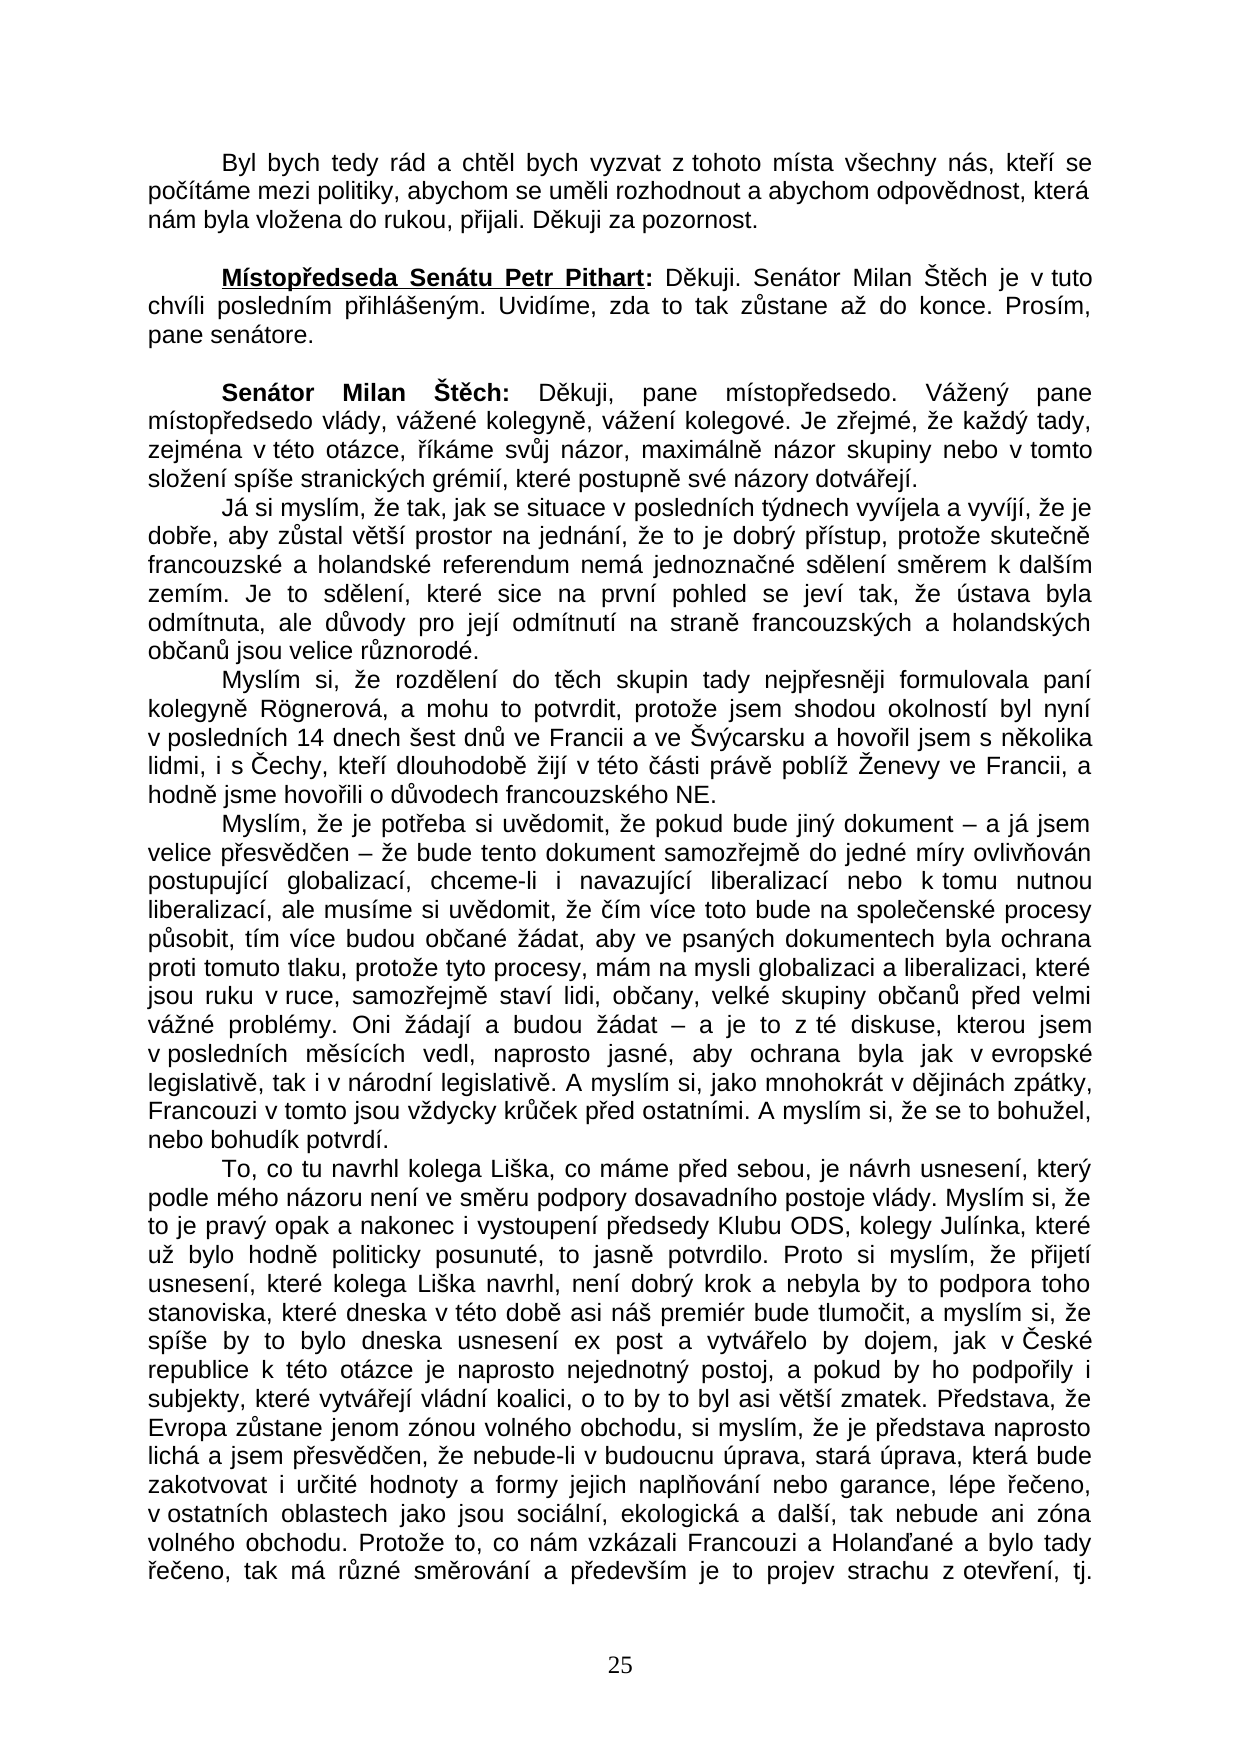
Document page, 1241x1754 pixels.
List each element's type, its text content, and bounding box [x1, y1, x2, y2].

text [148, 1154, 1093, 1585]
text Byl bych tedy rád a chtěl bych vyzvat z tohoto místa všechny nás, kteří se počítáme mezi politiky, abychom se uměli rozhodnout a abychom odpovědnost, která [148, 148, 1093, 205]
text nám byla vložena do rukou, přijali. Děkuji za pozornost. [148, 205, 1093, 263]
text Myslím si, že rozdělení do těch skupin tady nejpřesněji formulovala paní kolegyně Rögnerová, a mohu to potvrdit, protože jsem shodou okolností byl nyní v posledních 14 dnech šest dnů ve Francii a ve Švýcarsku a hovořil jsem s několika lidmi, i s Čechy, kteří dlouhodobě žijí v této části právě poblíž Ženevy ve Francii, a hodně jsme hovořili o důvodech francouzského NE. [148, 665, 1093, 809]
text Myslím, že je potřeba si uvědomit, že pokud bude jiný dokument – a já jsem velice přesvědčen – že bude tento dokument samozřejmě do jedné míry ovlivňován postupující globalizací, chceme-li i navazující liberalizací nebo k tomu nutnou liberalizací, ale musíme si uvědomit, že čím více toto bude na společenské procesy působit, tím více budou občané žádat, aby ve psaných dokumentech byla ochrana proti tomuto tlaku, protože tyto procesy, mám na mysli globalizaci a liberalizaci, které jsou ruku v ruce, samozřejmě staví lidi, občany, velké skupiny občanů před velmi vážné problémy. Oni žádají a budou žádat – a je to z té diskuse, kterou jsem v posledních měsících vedl, naprosto jasné, aby ochrana byla jak v evropské legislativě, tak i v národní legislativě. A myslím si, jako mnohokrát v dějinách zpátky, Francouzi v tomto jsou vždycky krůček před ostatními. A myslím si, že se to bohužel, nebo bohudík potvrdí. [148, 809, 1093, 1154]
text Místopředseda Senátu Petr Pithart: Děkuji. Senátor Milan Štěch je v tuto chvíli posledním přihlášeným. Uvidíme, zda to tak zůstane až do konce. Prosím, pane senátore. [148, 263, 1093, 349]
text Senátor Milan Štěch: Děkuji, pane místopředsedo. Vážený pane místopředsedo vlády, vážené kolegyně, vážení kolegové. Je zřejmé, že každý tady, zejména v této otázce, říkáme svůj názor, maximálně názor skupiny nebo v tomto složení spíše stranických grémií, které postupně své názory dotvářejí. [148, 378, 1093, 493]
text Já si myslím, že tak, jak se situace v posledních týdnech vyvíjela a vyvíjí, že je dobře, aby zůstal větší prostor na jednání, že to je dobrý přístup, protože skutečně francouzské a holandské referendum nemá jednoznačné sdělení směrem k dalším zemím. Je to sdělení, které sice na první pohled se jeví tak, že ústava byla odmítnuta, ale důvody pro její odmítnutí na straně francouzských a holandských občanů jsou velice různorodé. [148, 493, 1093, 665]
